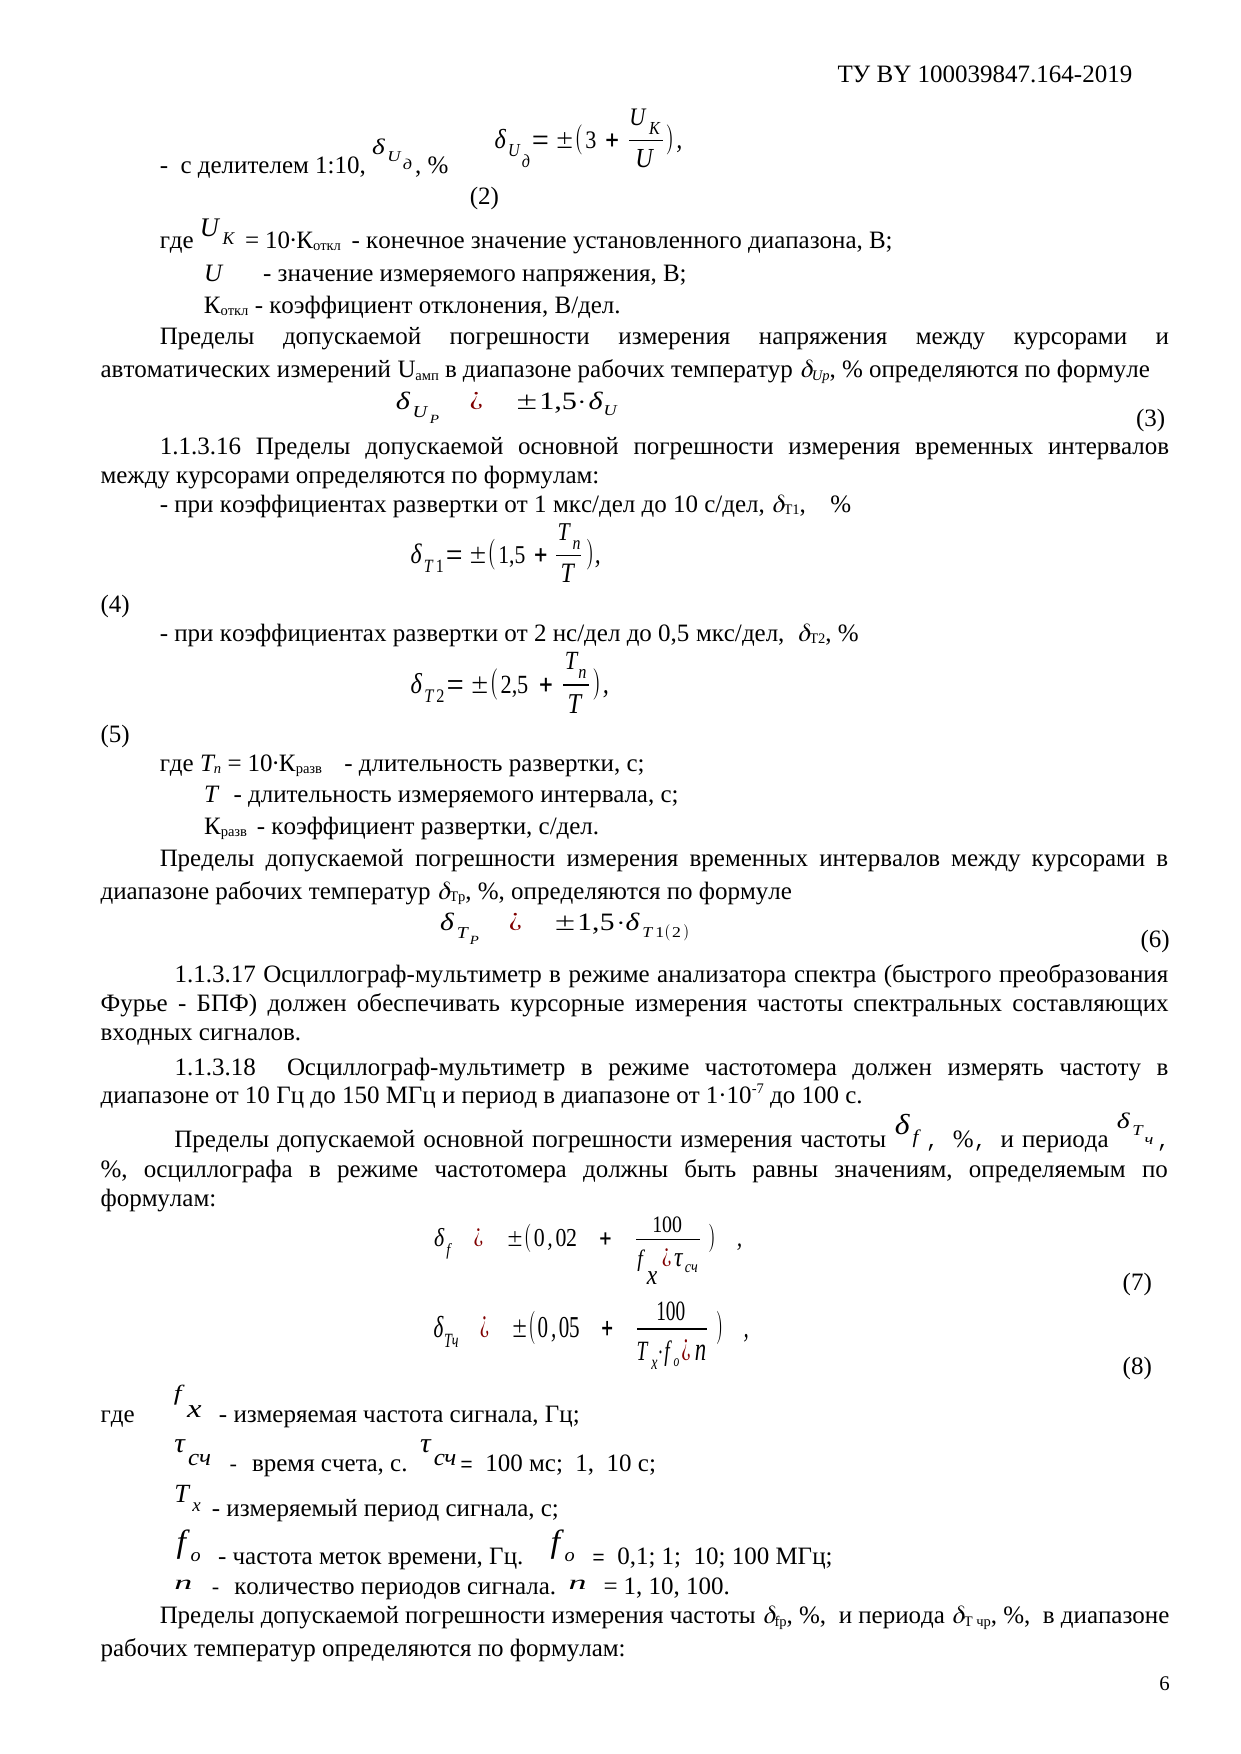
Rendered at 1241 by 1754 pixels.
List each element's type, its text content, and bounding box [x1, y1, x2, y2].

text Пределы допускаемой погрешности измерения напряжения между курсорами и автоматических измерений Uамп в диапазоне рабочих температур Uр, % определяются по формуле [100, 321, 1169, 383]
text - с делителем 1:10, , % (2) [159, 103, 1169, 210]
text где = 10∙Коткл - конечное значение установленного диапазона, В; [100, 213, 1169, 254]
text - при коэффициентах развертки от 2 нс/дел до 0,5 мкс/дел, Т2, % [100, 618, 1169, 646]
text Кразв - коэффициент развертки, с/дел. [100, 811, 1169, 840]
text - время счета, с. = 100 мс; 1, 10 с; [174, 1428, 1169, 1477]
text - при коэффициентах развертки от 1 мкс/дел до 10 с/дел, Т1, % [100, 489, 1169, 518]
text - количество периодов сигнала. = 1, 10, 100. [145, 1571, 1169, 1600]
text (4) [100, 518, 1169, 618]
text где Тn = 10∙Кразв - длительность развертки, с; [100, 748, 1169, 777]
text (3) [337, 387, 1169, 431]
text Т - длительность измеряемого интервала, с; [100, 779, 1169, 808]
text (7) [337, 1211, 1169, 1296]
text (6) [100, 909, 1169, 953]
text Коткл - коэффициент отклонения, В/дел. [100, 290, 1169, 318]
text где - измеряемая частота сигнала, Гц; [100, 1380, 1169, 1428]
text (5) [100, 646, 1169, 748]
text (8) [322, 1296, 1169, 1380]
text Пределы допускаемой погрешности измерения временных интервалов между курсорами в диапазоне рабочих температур Тр, %, определяются по формуле [100, 843, 1169, 904]
text Пределы допускаемой основной погрешности измерения частоты , %, и периода , %, осциллографа в режиме частотомера должны быть равны значениям, определяемым по формулам: [100, 1109, 1169, 1211]
text - измеряемый период сигнала, с; [145, 1477, 1169, 1522]
text 1.1.3.16 Пределы допускаемой основной погрешности измерения временных интервалов между курсорами определяются по формулам: [100, 431, 1169, 489]
text Пределы допускаемой погрешности измерения частоты fр, %, и периода T чр, %, в диапазоне рабочих температур определяются по формулам: [100, 1600, 1169, 1663]
text - частота меток времени, Гц. = 0,1; 1; 10; 100 МГц; [145, 1522, 1169, 1571]
text 1.1.3.18 Осциллограф-мультиметр в режиме частотомера должен измерять частоту в диапазоне от 10 Гц до 150 МГц и период в диапазоне от 1·10-7 до 100 с. [100, 1052, 1169, 1109]
text 1.1.3.17 Осциллограф-мультиметр в режиме анализатора спектра (быстрого преобразования Фурье - БПФ) должен обеспечивать курсорные измерения частоты спектральных составляющих входных сигналов. [100, 959, 1169, 1045]
text U - значение измеряемого напряжения, В; [100, 258, 1169, 287]
